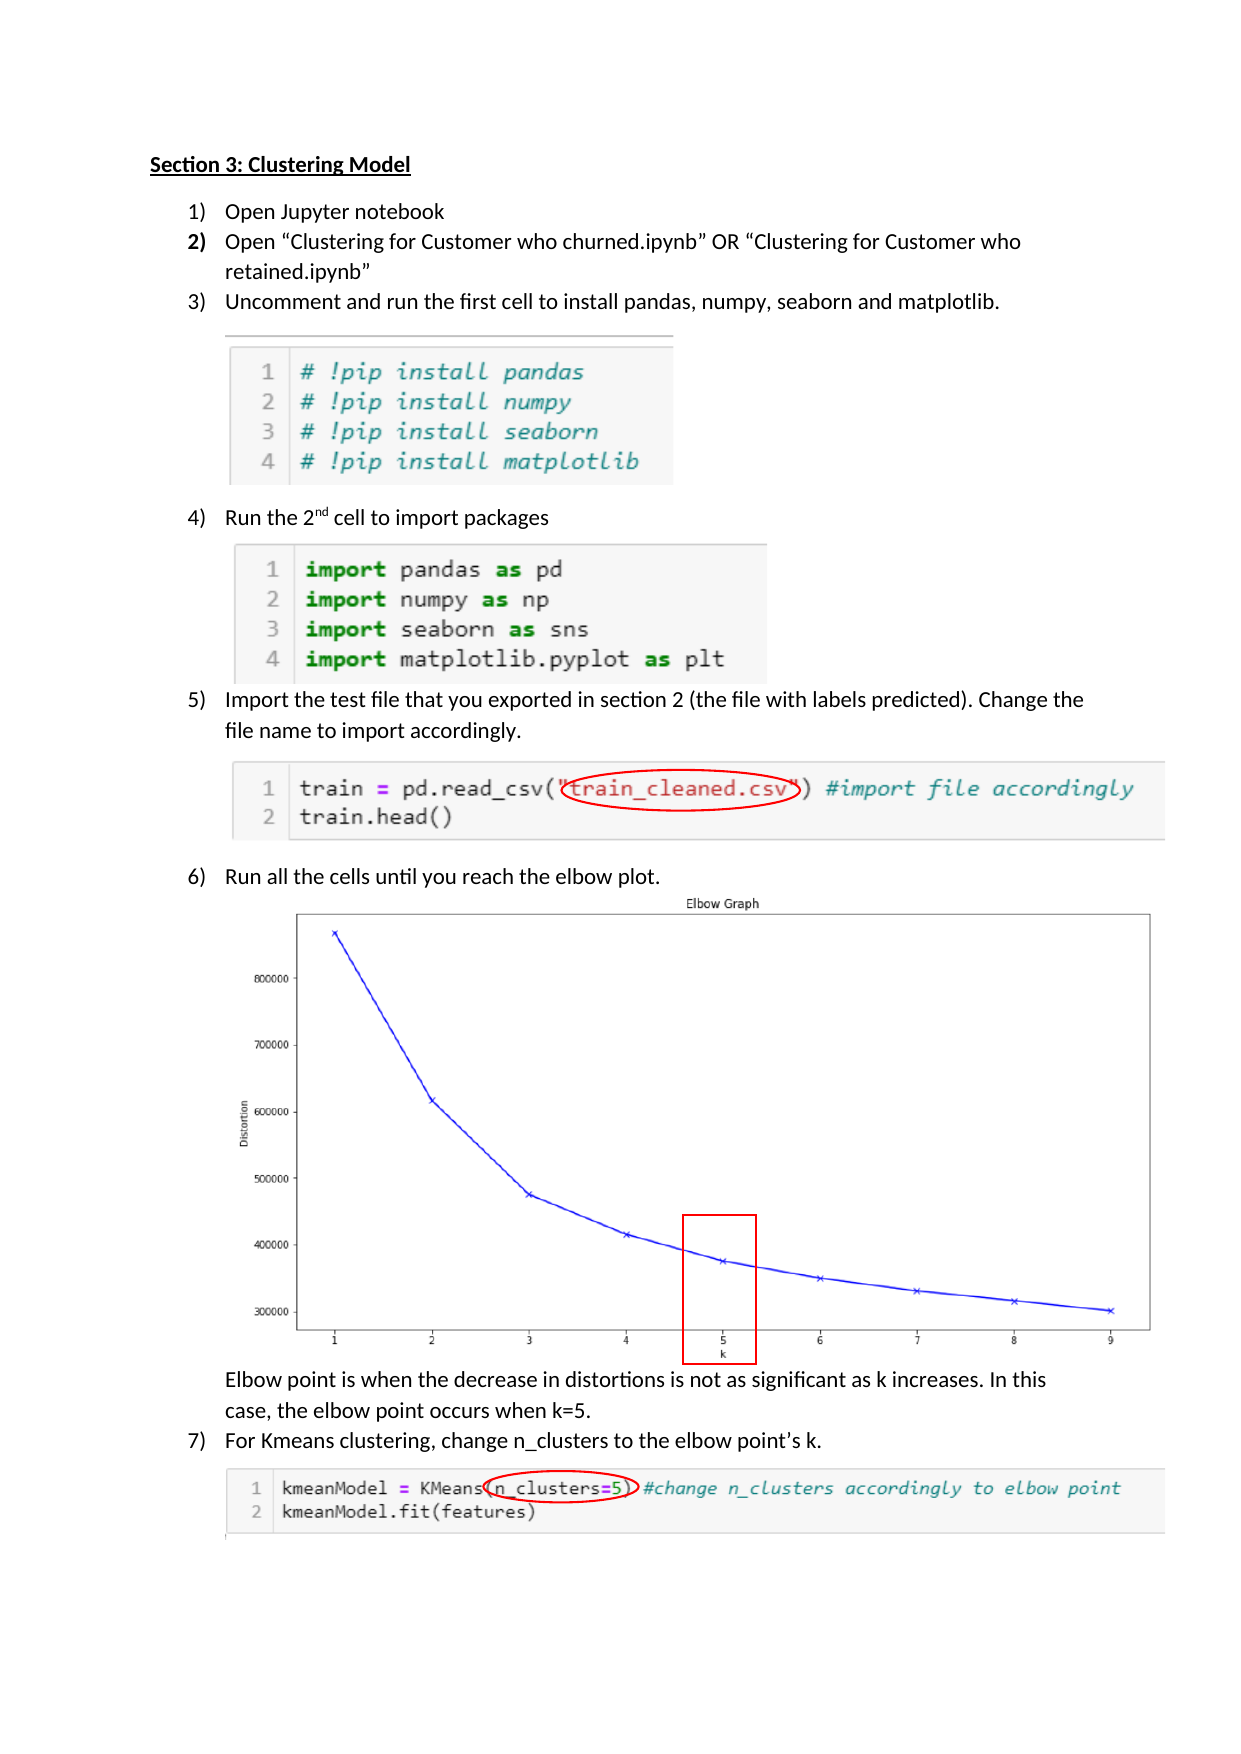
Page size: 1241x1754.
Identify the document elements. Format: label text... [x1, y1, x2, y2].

picture [684, 1216, 755, 1363]
picture [225, 533, 768, 684]
picture [225, 334, 674, 485]
list Open Jupyter notebook [187, 197, 1090, 225]
list Open “Clustering for Customer who churned.ipynb” OR “Clustering for Customer who retained.ipynb” [187, 227, 1090, 285]
list For Kmeans clustering, change n_clusters to the elbow point’s k. [187, 1426, 1090, 1454]
picture [225, 746, 1166, 860]
list Import the test file that you exported in section 2 (the file with labels predicted). Change the file name to import accordingly. [187, 686, 1090, 744]
list Run all the cells until you reach the elbow plot. [187, 862, 1090, 890]
list Run the 2nd cell to import packages [187, 503, 1090, 531]
list Elbow point is when the decrease in distortions is not as significant as k increases. In this case, the elbow point occurs when k=5. [225, 1366, 1090, 1424]
picture [225, 892, 1166, 1364]
list Uncomment and run the first cell to install pandas, numpy, seaborn and matplotlib. [187, 287, 1090, 316]
picture [225, 1456, 1166, 1540]
text Section 3: Clustering Model [150, 150, 1090, 178]
